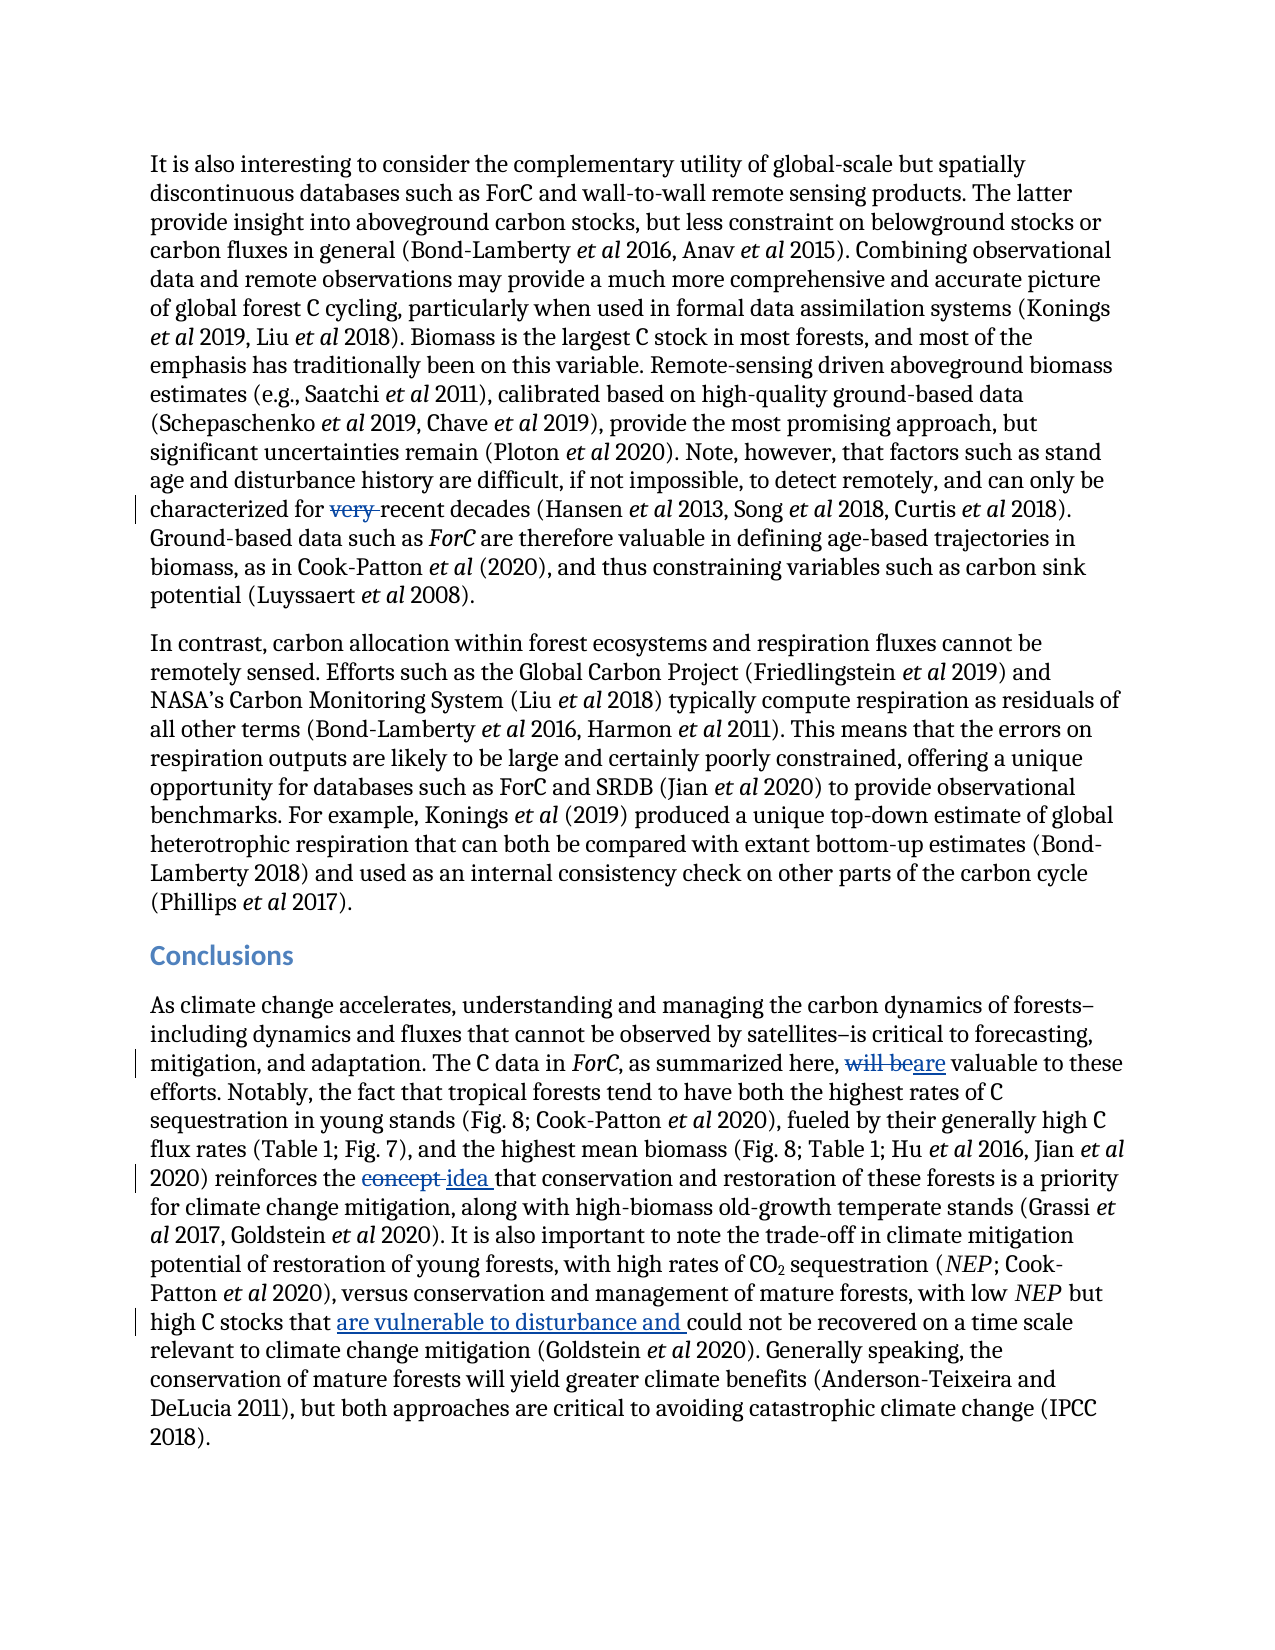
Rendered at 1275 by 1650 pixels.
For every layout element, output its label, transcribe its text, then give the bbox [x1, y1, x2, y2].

text In contrast, carbon allocation within forest ecosystems and respiration fluxes cannot be remotely sensed. Efforts such as the Global Carbon Project (Friedlingstein et al 2019) and NASA’s Carbon Monitoring System (Liu et al 2018) typically compute respiration as residuals of all other terms (Bond-Lamberty et al 2016, Harmon et al 2011). This means that the errors on respiration outputs are likely to be large and certainly poorly constrained, offering a unique opportunity for databases such as ForC and SRDB (Jian et al 2020) to provide observational benchmarks. For example, Konings et al (2019) produced a unique top-down estimate of global heterotrophic respiration that can both be compared with extant bottom-up estimates (Bond-Lamberty 2018) and used as an internal consistency check on other parts of the carbon cycle (Phillips et al 2017). [150, 629, 1125, 916]
subtitle Conclusions [150, 937, 1125, 973]
text It is also interesting to consider the complementary utility of global-scale but spatially discontinuous databases such as ForC and wall-to-wall remote sensing products. The latter provide insight into aboveground carbon stocks, but less constraint on belowground stocks or carbon fluxes in general (Bond-Lamberty et al 2016, Anav et al 2015). Combining observational data and remote observations may provide a much more comprehensive and accurate picture of global forest C cycling, particularly when used in formal data assimilation systems (Konings et al 2019, Liu et al 2018). Biomass is the largest C stock in most forests, and most of the emphasis has traditionally been on this variable. Remote-sensing driven aboveground biomass estimates (e.g., Saatchi et al 2011), calibrated based on high-quality ground-based data (Schepaschenko et al 2019, Chave et al 2019), provide the most promising approach, but significant uncertainties remain (Ploton et al 2020). Note, however, that factors such as stand age and disturbance history are difficult, if not impossible, to detect remotely, and can only be characterized for recent decades (Hansen et al 2013, Song et al 2018, Curtis et al 2018). Ground-based data such as ForC are therefore valuable in defining age-based trajectories in biomass, as in Cook-Patton et al (2020), and thus constraining variables such as carbon sink potential (Luyssaert et al 2008). [150, 150, 1125, 610]
text As climate change accelerates, understanding and managing the carbon dynamics of forests– including dynamics and fluxes that cannot be observed by satellites–is critical to forecasting, mitigation, and adaptation. The C data in ForC, as summarized here, valuable to these efforts. Notably, the fact that tropical forests tend to have both the highest rates of C sequestration in young stands (Fig. 8; Cook-Patton et al 2020), fueled by their generally high C flux rates (Table 1; Fig. 7), and the highest mean biomass (Fig. 8; Table 1; Hu et al 2016, Jian et al 2020) reinforces the that conservation and restoration of these forests is a priority for climate change mitigation, along with high-biomass old-growth temperate stands (Grassi et al 2017, Goldstein et al 2020). It is also important to note the trade-off in climate mitigation potential of restoration of young forests, with high rates of CO2 sequestration (; Cook-Patton et al 2020), versus conservation and management of mature forests, with low but high C stocks that could not be recovered on a time scale relevant to climate change mitigation (Goldstein et al 2020). Generally speaking, the conservation of mature forests will yield greater climate benefits (Anderson-Teixeira and DeLucia 2011), but both approaches are critical to avoiding catastrophic climate change (IPCC 2018). [150, 991, 1125, 1451]
